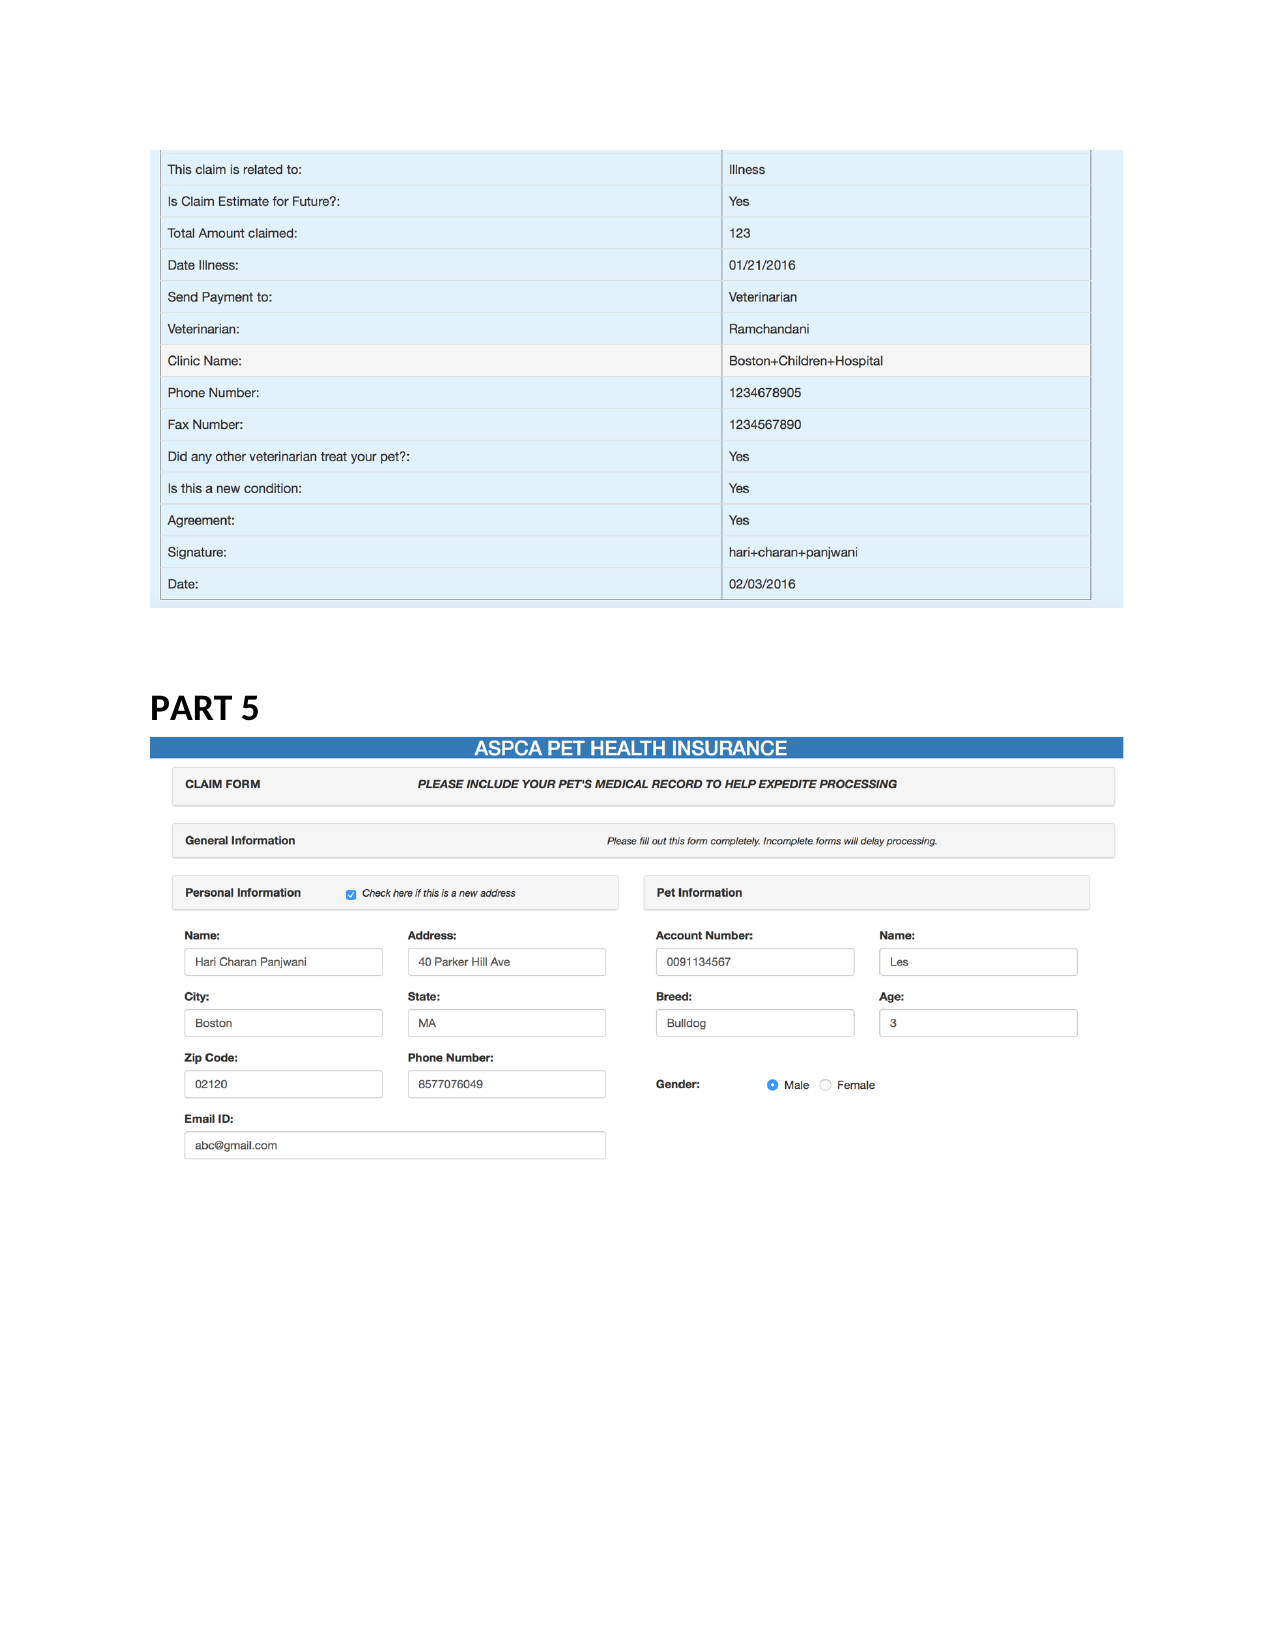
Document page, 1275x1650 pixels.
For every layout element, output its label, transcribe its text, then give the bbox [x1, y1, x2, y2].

text PART 5 [150, 684, 1125, 730]
picture [150, 730, 1124, 1169]
picture [150, 150, 1124, 608]
